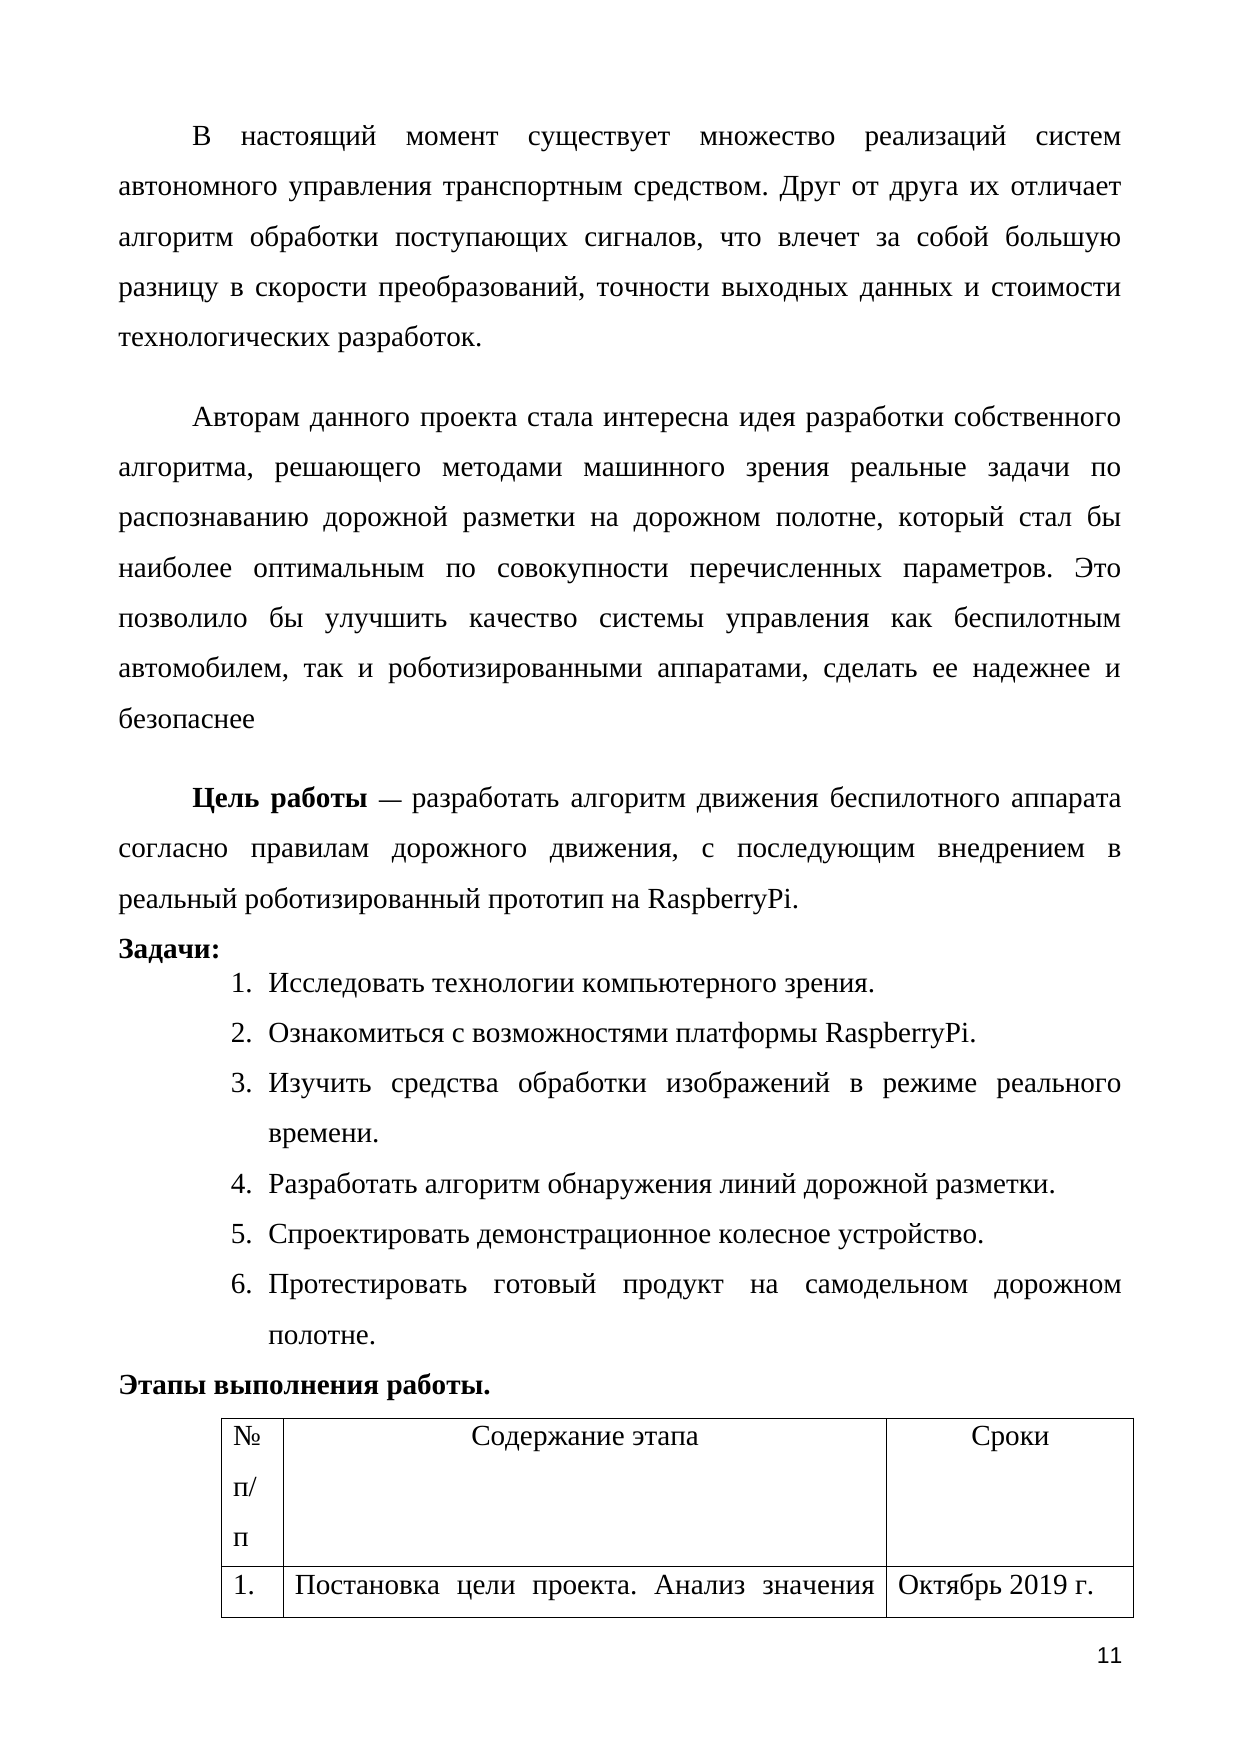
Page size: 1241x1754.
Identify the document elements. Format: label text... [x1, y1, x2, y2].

table_header № п/п [222, 1419, 283, 1566]
list Ознакомиться с возможностями платформы RaspberryPi. [231, 1015, 1122, 1048]
list Протестировать готовый продукт на самодельном дорожном полотне. [231, 1267, 1122, 1350]
text В настоящий момент существует множество реализаций систем автономного управления транспортным средством. Друг от друга их отличает алгоритм обработки поступающих сигналов, что влечет за собой большую разницу в скорости преобразований, точности выходных данных и стоимости технологических разработок. [118, 118, 1122, 353]
table_cell [222, 1567, 283, 1617]
table_header Сроки [887, 1419, 1133, 1566]
text Этапы выполнения работы. [118, 1367, 1122, 1401]
table_header Содержание этапа [284, 1419, 886, 1566]
list Разработать алгоритм обнаружения линий дорожной разметки. [231, 1166, 1122, 1199]
table_cell Октябрь 2019 г. [887, 1567, 1133, 1617]
list Спроектировать демонстрационное колесное устройство. [231, 1216, 1122, 1250]
text Цель работы — разработать алгоритм движения беспилотного аппарата согласно правилам дорожного движения, с последующим внедрением в реальный роботизированный прототип на RaspberryPi. [118, 780, 1122, 914]
text Авторам данного проекта стала интересна идея разработки собственного алгоритма, решающего методами машинного зрения реальные задачи по распознаванию дорожной разметки на дорожном полотне, который стал бы наиболее оптимальным по совокупности перечисленных параметров. Это позволило бы улучшить качество системы управления как беспилотным автомобилем, так и роботизированными аппаратами, сделать ее надежнее и безопаснее [118, 399, 1122, 734]
list Изучить средства обработки изображений в режиме реального времени. [231, 1065, 1122, 1149]
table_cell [284, 1567, 886, 1617]
text Задачи: [118, 931, 1122, 965]
list Исследовать технологии компьютерного зрения. [231, 965, 1122, 998]
